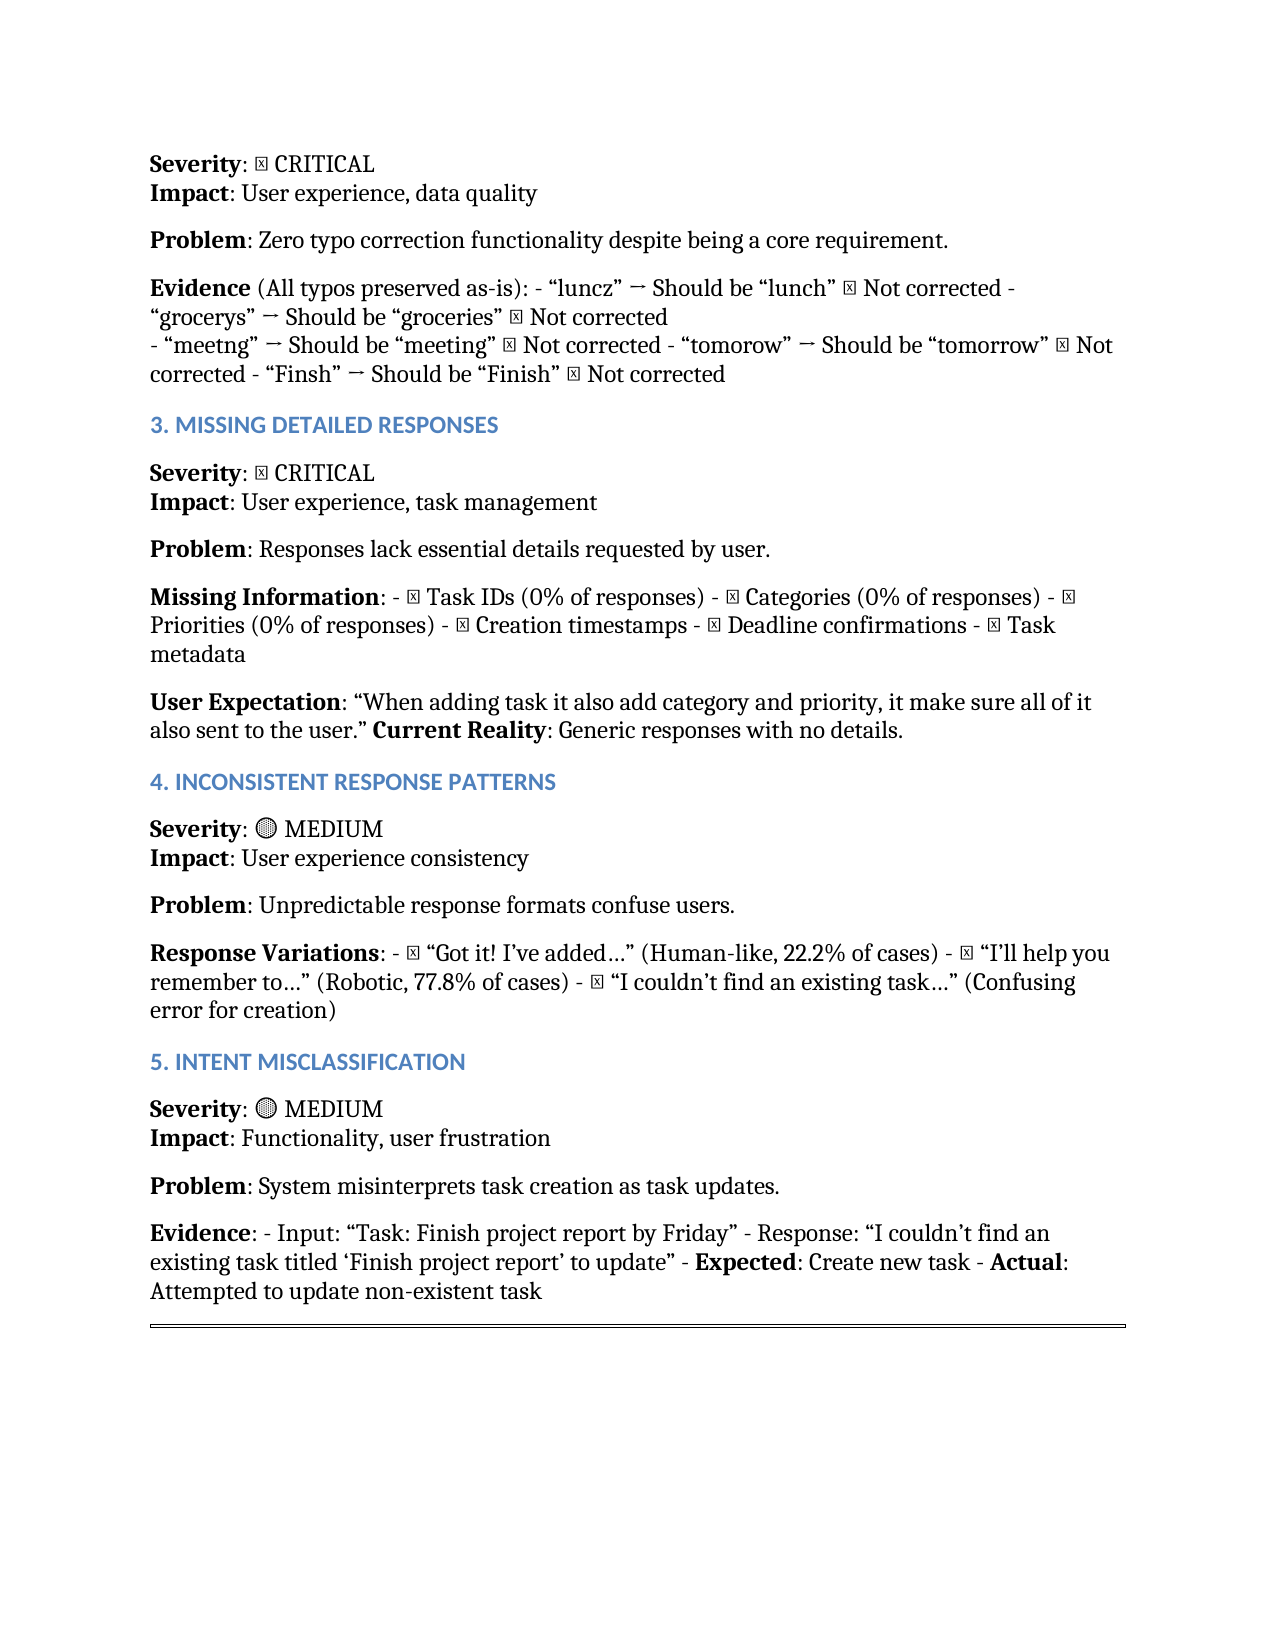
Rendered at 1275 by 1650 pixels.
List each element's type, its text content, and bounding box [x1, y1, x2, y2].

subtitle 3. MISSING DETAILED RESPONSES [150, 409, 1125, 440]
text Severity: 🟡 MEDIUM Impact: Functionality, user frustration [150, 1095, 1125, 1153]
text Problem: Responses lack essential details requested by user. [150, 535, 1125, 564]
subtitle 4. INCONSISTENT RESPONSE PATTERNS [150, 766, 1125, 796]
text Severity: 🔴 CRITICAL Impact: User experience, task management [150, 459, 1125, 516]
text Problem: Zero typo correction functionality despite being a core requirement. [150, 226, 1125, 255]
text Severity: 🟡 MEDIUM Impact: User experience consistency [150, 815, 1125, 873]
text Missing Information: - ❌ Task IDs (0% of responses) - ❌ Categories (0% of responses) - ❌ Priorities (0% of responses) - ❌ Creation timestamps - ❌ Deadline confirmations - ❌ Task metadata [150, 583, 1125, 669]
subtitle 5. INTENT MISCLASSIFICATION [150, 1046, 1125, 1077]
text User Expectation: “When adding task it also add category and priority, it make sure all of it also sent to the user.” Current Reality: Generic responses with no details. [150, 688, 1125, 745]
text Evidence (All typos preserved as-is): - “luncz” → Should be “lunch” ❌ Not corrected - “grocerys” → Should be “groceries” ❌ Not corrected - “meetng” → Should be “meeting” ❌ Not corrected - “tomorow” → Should be “tomorrow” ❌ Not corrected - “Finsh” → Should be “Finish” ❌ Not corrected [150, 274, 1125, 389]
text Problem: System misinterprets task creation as task updates. [150, 1172, 1125, 1200]
text Evidence: - Input: “Task: Finish project report by Friday” - Response: “I couldn’t find an existing task titled ‘Finish project report’ to update” - Expected: Create new task - Actual: Attempted to update non-existent task [150, 1219, 1125, 1305]
text Problem: Unpredictable response formats confuse users. [150, 891, 1125, 920]
text Response Variations: - ✅ “Got it! I’ve added…” (Human-like, 22.2% of cases) - ❌ “I’ll help you remember to…” (Robotic, 77.8% of cases) - ❌ “I couldn’t find an existing task…” (Confusing error for creation) [150, 939, 1125, 1025]
text Severity: 🔴 CRITICAL Impact: User experience, data quality [150, 150, 1125, 207]
